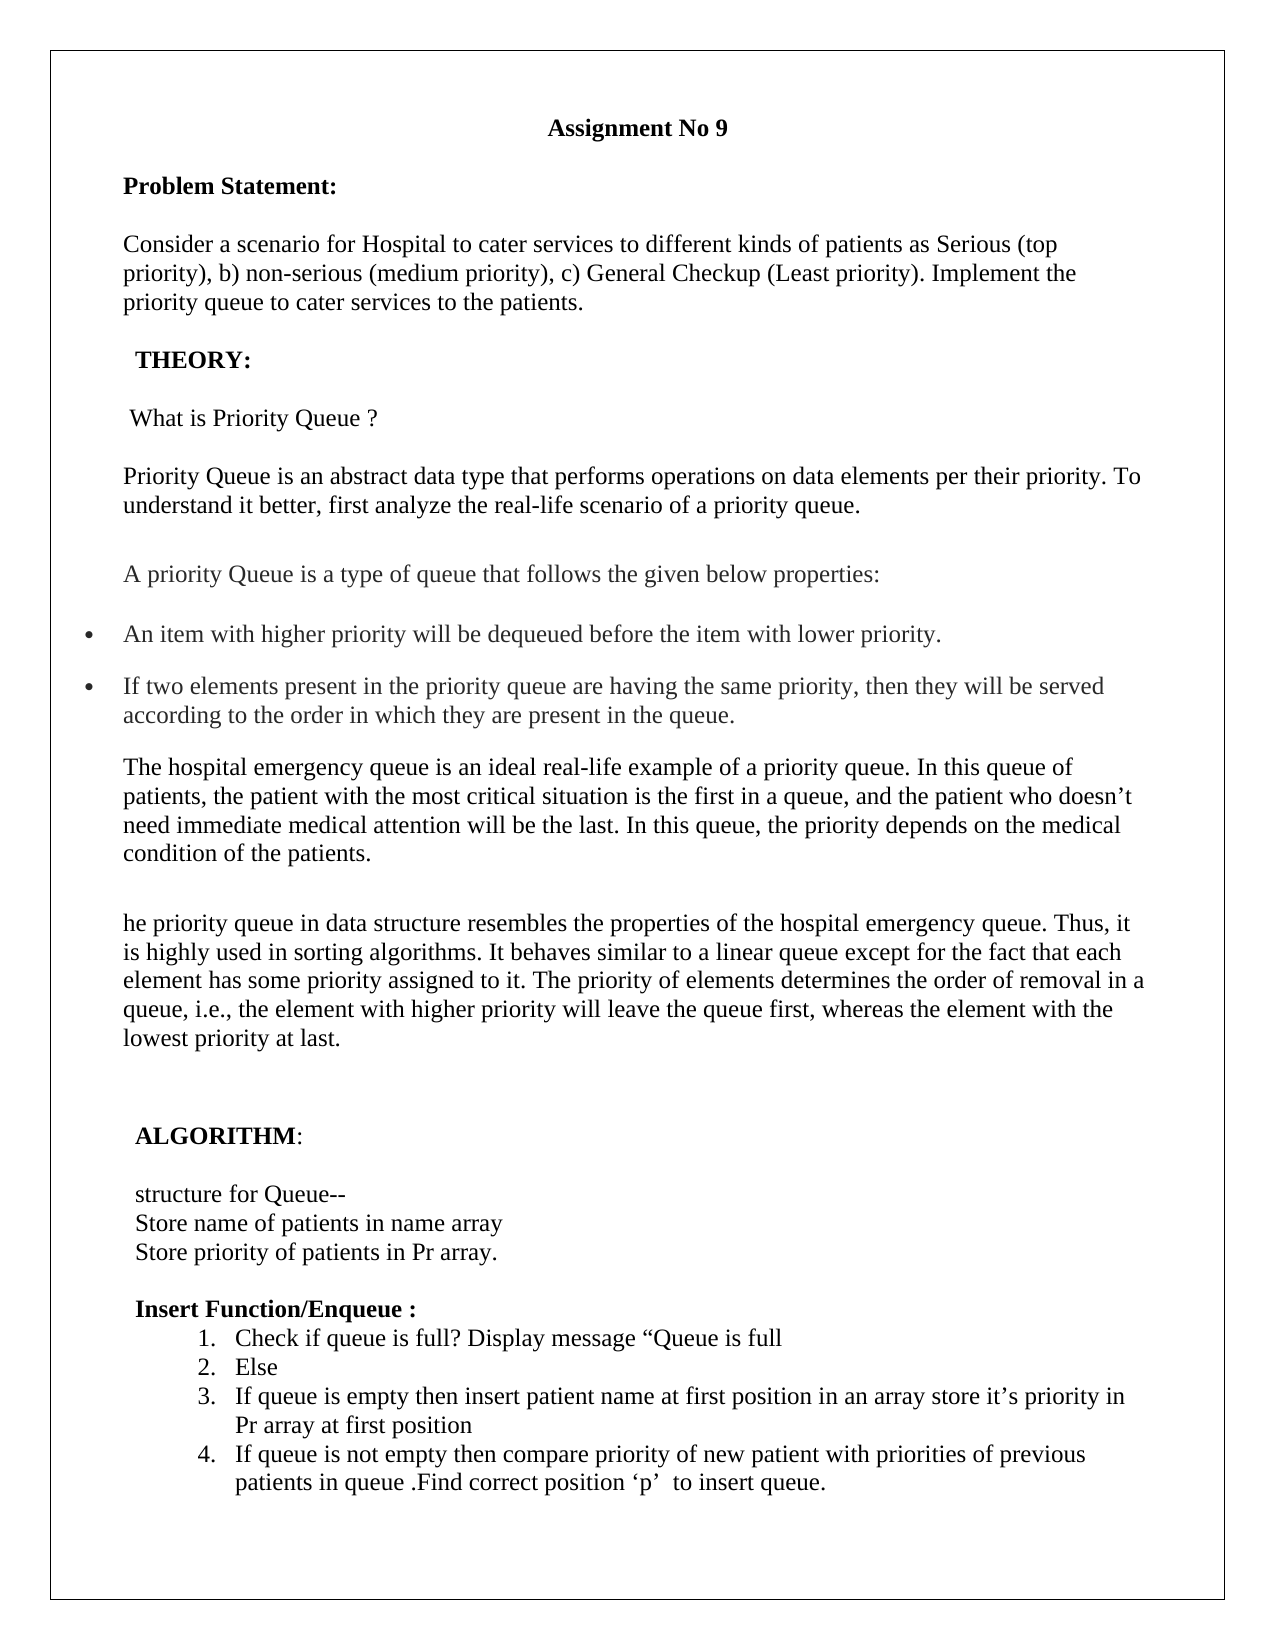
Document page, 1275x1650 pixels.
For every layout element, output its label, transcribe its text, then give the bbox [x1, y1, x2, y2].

text Store priority of patients in Pr array. [135, 1237, 1152, 1265]
subtitle If queue is empty then insert patient name at first position in an array store it’s priority in Pr array at first position [197, 1381, 1152, 1439]
text A priority Queue is a type of queue that follows the given below properties: [123, 559, 1152, 588]
list An item with higher priority will be dequeued before the item with lower priority. [85, 619, 1152, 648]
subtitle Check if queue is full? Display message “Queue is full [197, 1323, 1152, 1352]
text Problem Statement: [123, 171, 1152, 200]
text The hospital emergency queue is an ideal real-life example of a priority queue. In this queue of patients, the patient with the most critical situation is the first in a queue, and the patient who doesn’t need immediate medical attention will be the last. In this queue, the priority depends on the medical condition of the patients. [123, 752, 1152, 867]
text he priority queue in data structure resembles the properties of the hospital emergency queue. Thus, it is highly used in sorting algorithms. It behaves similar to a linear queue except for the fact that each element has some priority assigned to it. The priority of elements determines the order of removal in a queue, i.e., the element with higher priority will leave the queue first, whereas the element with the lowest priority at last. [123, 908, 1152, 1052]
subtitle If queue is not empty then compare priority of new patient with priorities of previous patients in queue .Find correct position ‘p’ to insert queue. [197, 1439, 1152, 1496]
text Priority Queue is an abstract data type that performs operations on data elements per their priority. To understand it better, first analyze the real-life scenario of a priority queue. [123, 461, 1152, 518]
text Assignment No 9 [123, 113, 1152, 142]
text What is Priority Queue ? [123, 403, 1152, 432]
subtitle THEORY: [135, 345, 1152, 374]
text Consider a scenario for Hospital to cater services to different kinds of patients as Serious (top priority), b) non-serious (medium priority), c) General Checkup (Least priority). Implement the priority queue to cater services to the patients. [123, 229, 1152, 316]
text structure for Queue-- [135, 1179, 1152, 1208]
subtitle ALGORITHM: [135, 1121, 1152, 1150]
subtitle Insert Function/Enqueue : [135, 1294, 1152, 1323]
list If two elements present in the priority queue are having the same priority, then they will be served according to the order in which they are present in the queue. [85, 671, 1152, 729]
text Store name of patients in name array [135, 1208, 1152, 1236]
subtitle Else [197, 1352, 1152, 1381]
